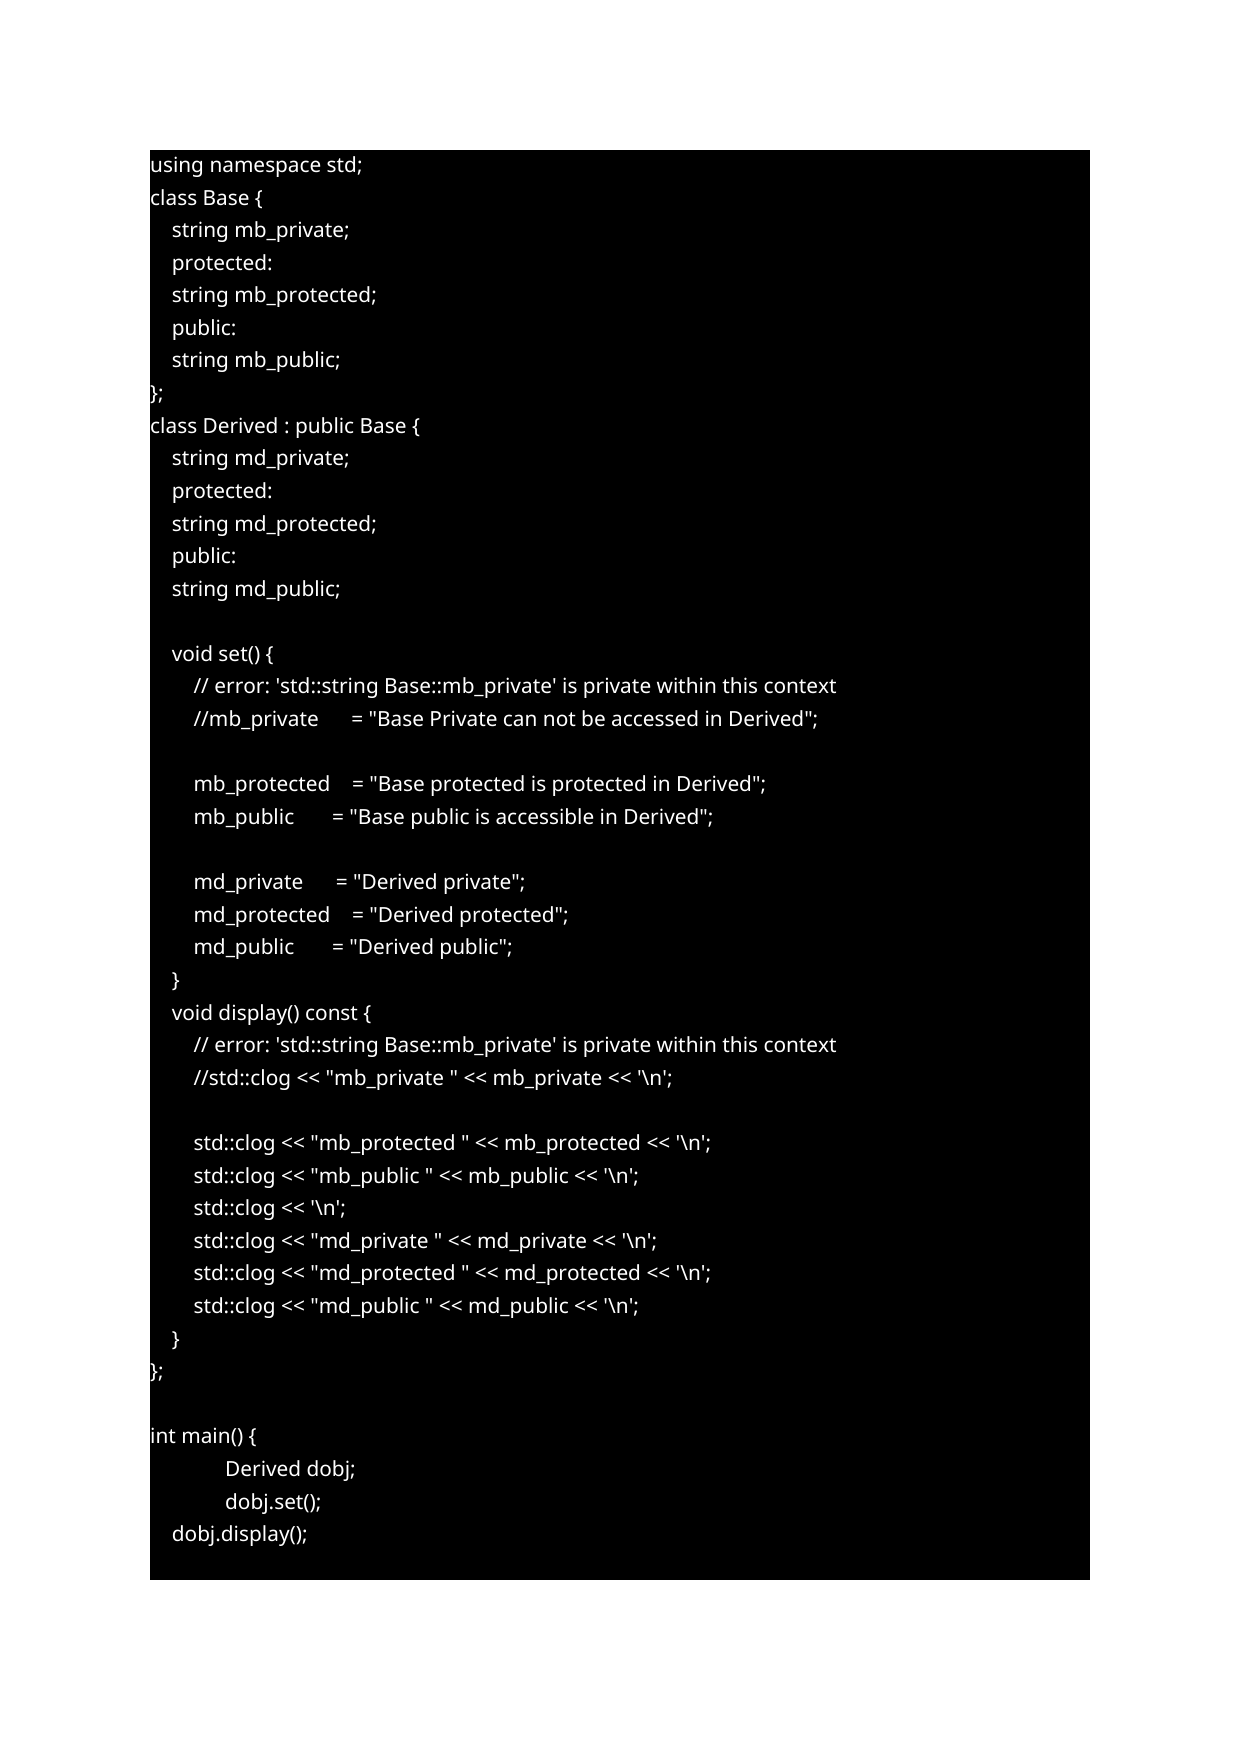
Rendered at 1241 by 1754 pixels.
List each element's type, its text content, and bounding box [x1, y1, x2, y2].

text dobj.display(); [150, 1519, 1090, 1548]
text std::clog << "mb_public " << mb_public << '\n'; [150, 1161, 1090, 1189]
text protected: [150, 476, 1090, 504]
text std::clog << "md_protected " << md_protected << '\n'; [150, 1258, 1090, 1287]
text // error: 'std::string Base::mb_private' is private within this context [150, 672, 1090, 700]
text md_public = "Derived public"; [150, 932, 1090, 961]
text public: [150, 313, 1090, 341]
text string md_private; [150, 443, 1090, 472]
text int main() { [150, 1422, 1090, 1450]
text void set() { [150, 639, 1090, 667]
text std::clog << "md_private " << md_private << '\n'; [150, 1226, 1090, 1254]
text std::clog << "md_public " << md_public << '\n'; [150, 1291, 1090, 1319]
text public: [150, 541, 1090, 570]
text string md_protected; [150, 509, 1090, 537]
text string mb_protected; [150, 280, 1090, 309]
text } [150, 1324, 1090, 1352]
text md_private = "Derived private"; [150, 867, 1090, 896]
text //mb_private = "Base Private can not be accessed in Derived"; [150, 704, 1090, 733]
text // error: 'std::string Base::mb_private' is private within this context [150, 1030, 1090, 1059]
text mb_public = "Base public is accessible in Derived"; [150, 802, 1090, 831]
text Derived dobj; [150, 1454, 1090, 1483]
text void display() const { [150, 998, 1090, 1026]
text std::clog << '\n'; [150, 1193, 1090, 1222]
text string mb_private; [150, 215, 1090, 244]
text //std::clog << "mb_private " << mb_private << '\n'; [150, 1063, 1090, 1091]
text protected: [150, 248, 1090, 276]
text md_protected = "Derived protected"; [150, 900, 1090, 928]
text using namespace std; [150, 150, 1090, 178]
text dobj.set(); [150, 1487, 1090, 1515]
text class Derived : public Base { [150, 411, 1090, 439]
text string mb_public; [150, 346, 1090, 374]
text } [150, 965, 1090, 993]
text }; [150, 378, 1090, 407]
text mb_protected = "Base protected is protected in Derived"; [150, 769, 1090, 798]
text std::clog << "mb_protected " << mb_protected << '\n'; [150, 1128, 1090, 1157]
text class Base { [150, 183, 1090, 211]
text string md_public; [150, 574, 1090, 602]
text }; [150, 1356, 1090, 1385]
